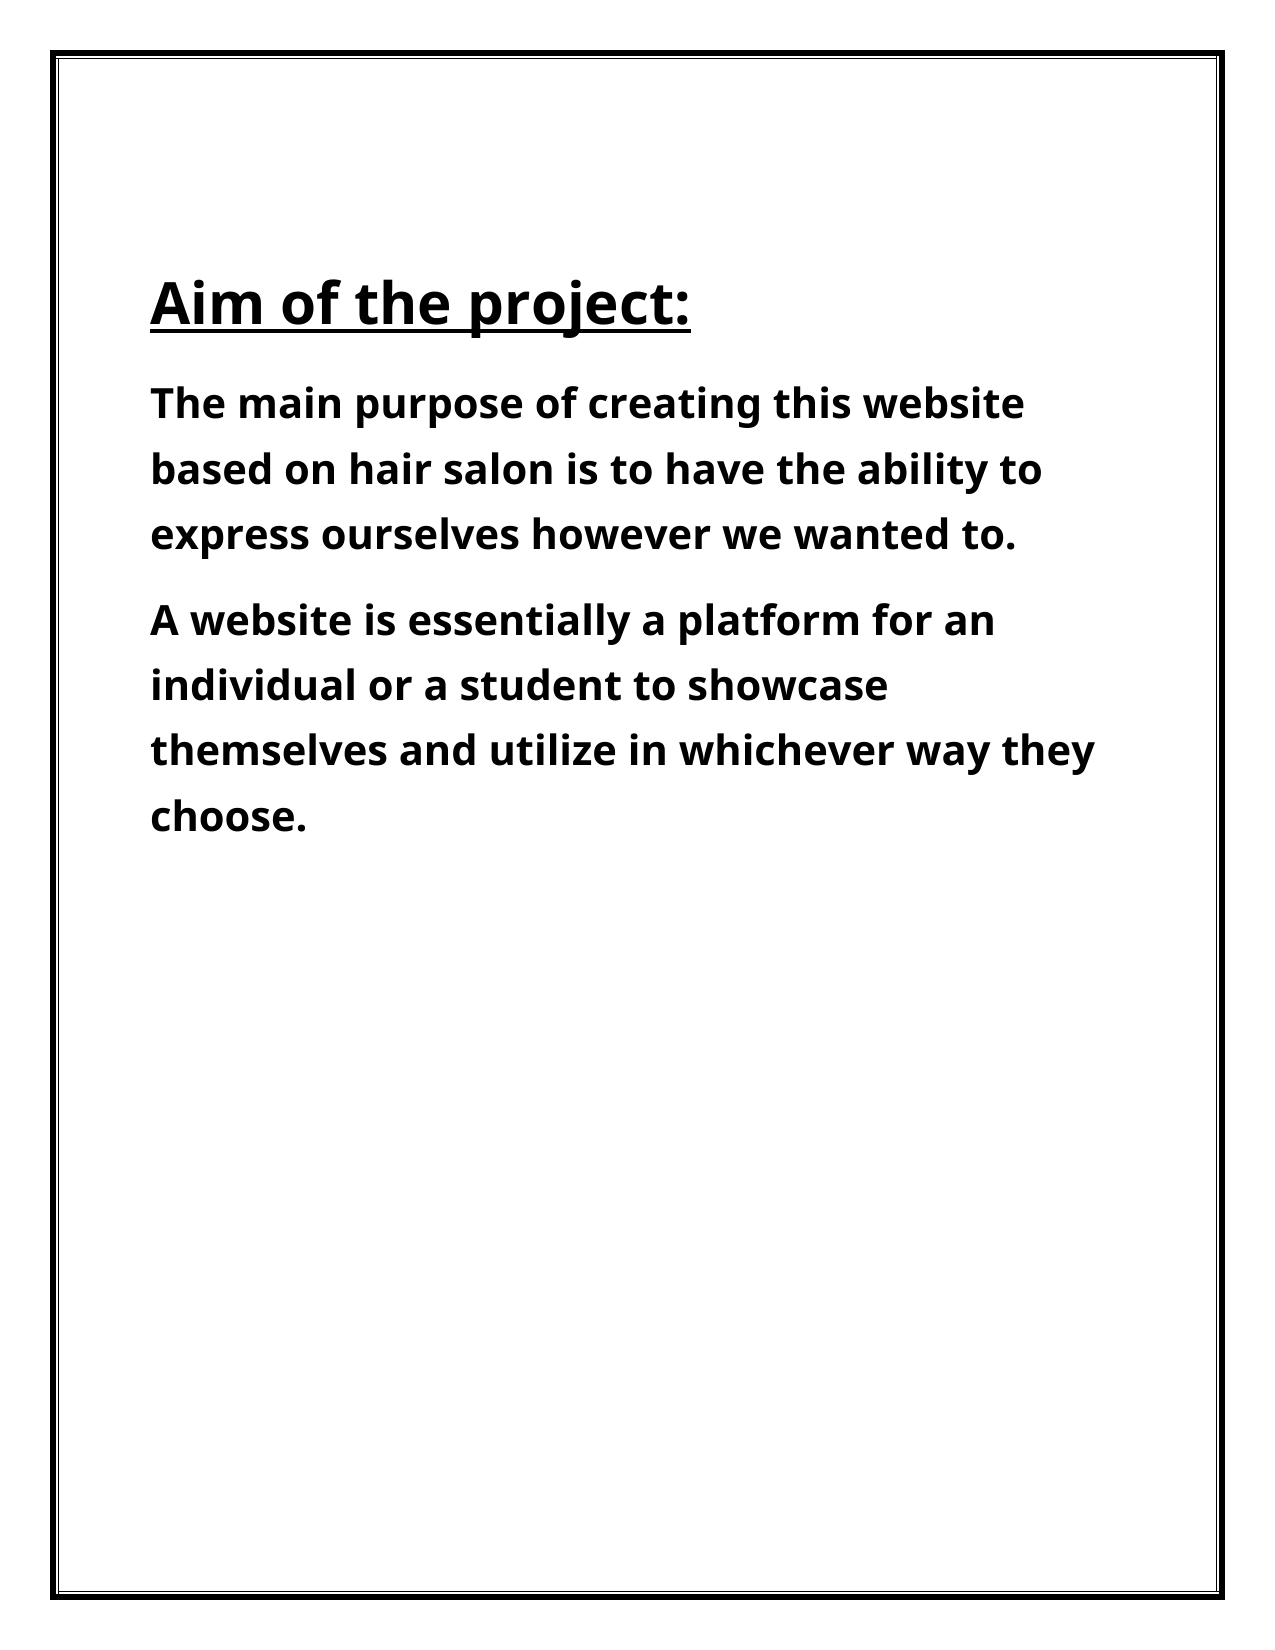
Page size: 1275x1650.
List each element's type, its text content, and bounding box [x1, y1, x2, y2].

text A website is essentially a platform for an individual or a student to showcase themselves and utilize in whichever way they choose. [150, 591, 1125, 843]
text The main purpose of creating this website based on hair salon is to have the ability to express ourselves however we wanted to. [150, 374, 1125, 562]
text Aim of the project: [150, 262, 1125, 342]
